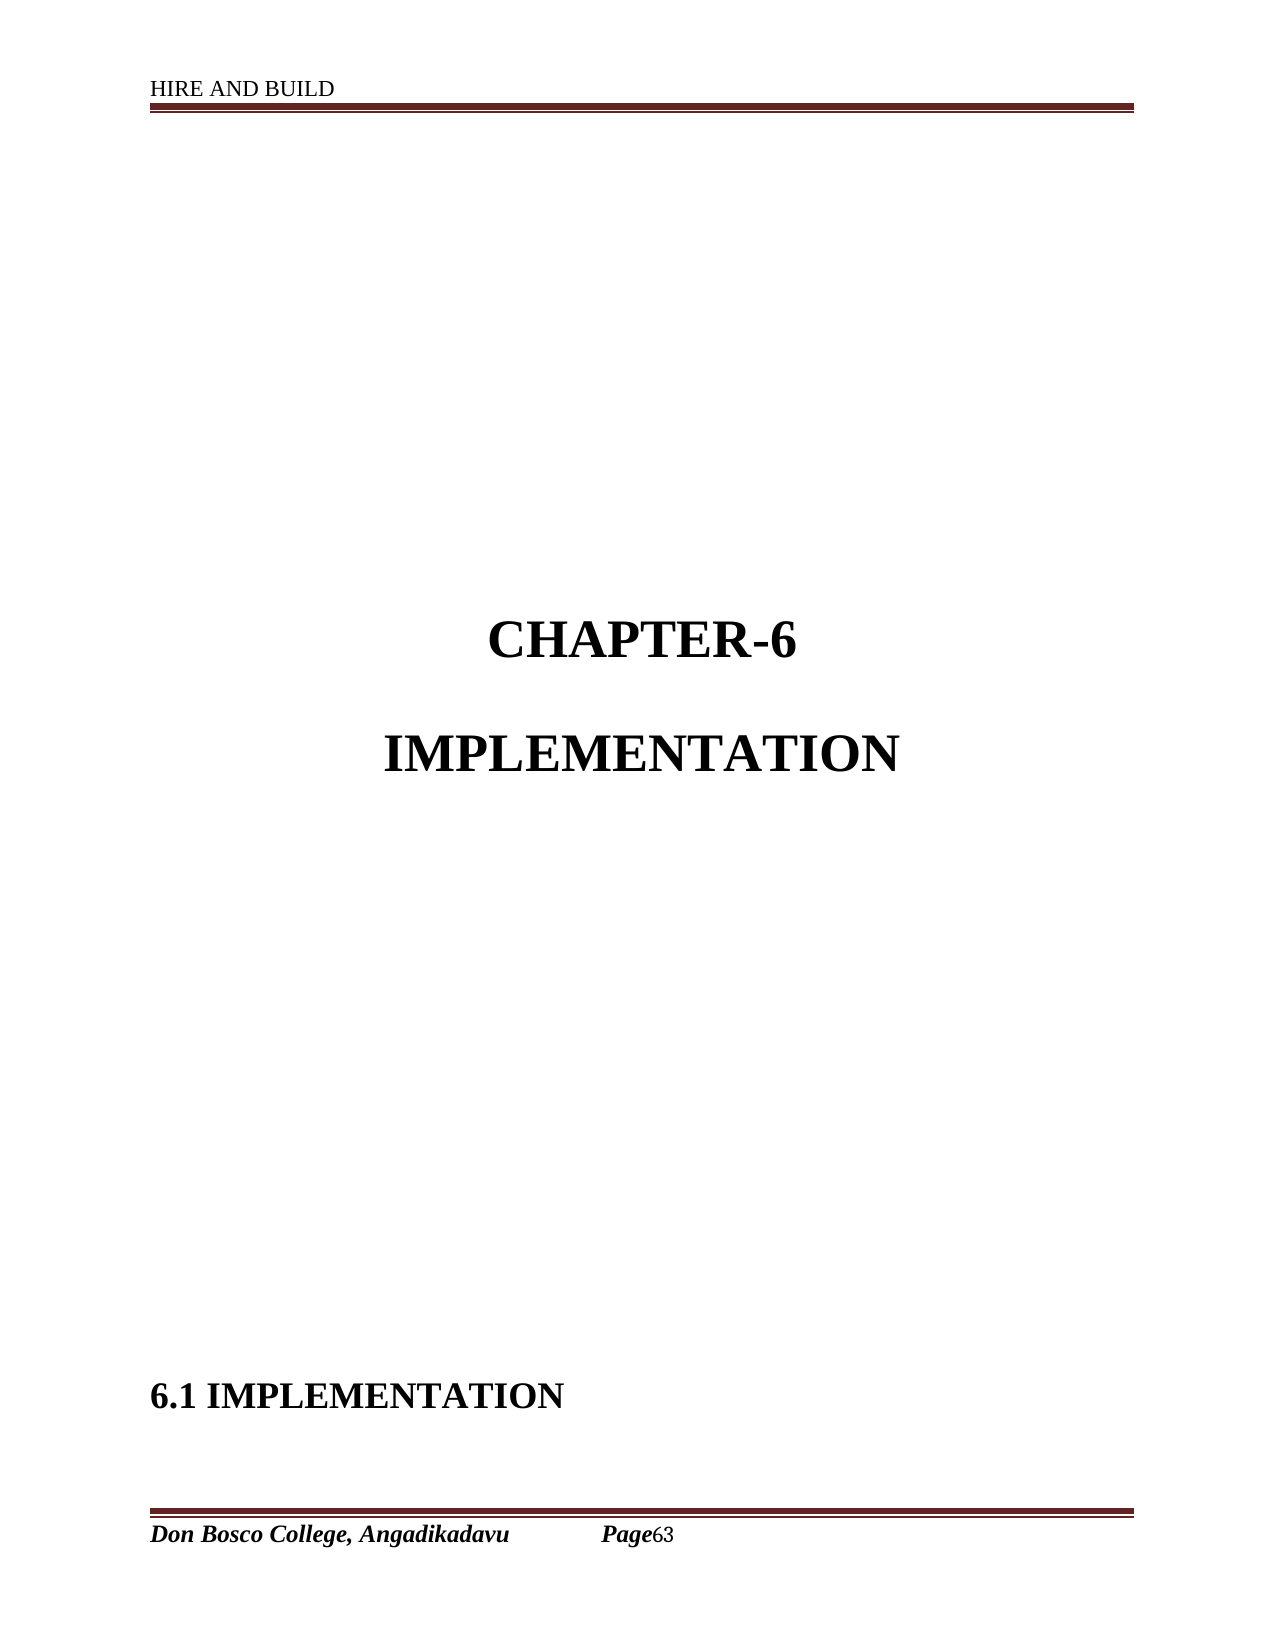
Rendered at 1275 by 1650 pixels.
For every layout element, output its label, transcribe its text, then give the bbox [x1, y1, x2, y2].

text IMPLEMENTATION [150, 721, 1134, 784]
text CHAPTER-6 [150, 607, 1134, 669]
text 6.1 IMPLEMENTATION [150, 1374, 1134, 1417]
